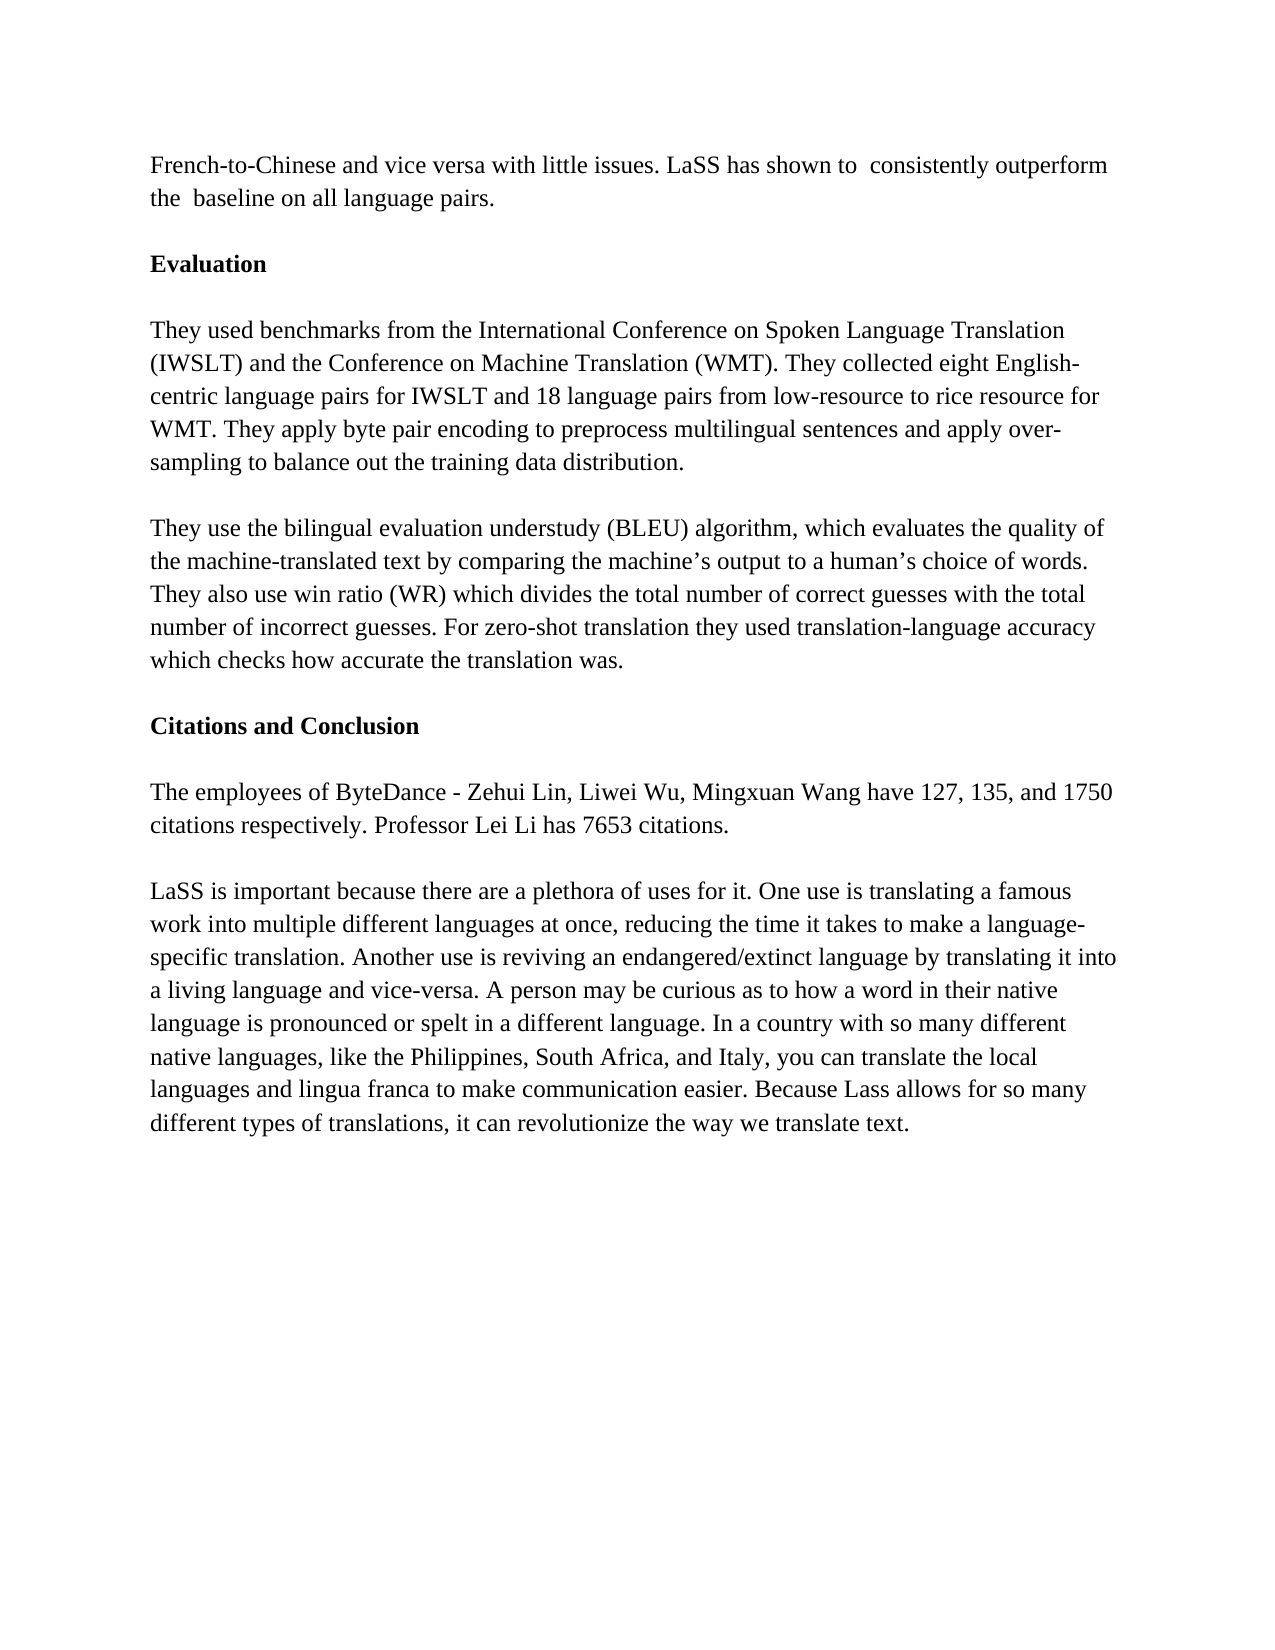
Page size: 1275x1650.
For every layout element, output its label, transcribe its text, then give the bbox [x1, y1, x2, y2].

text They use the bilingual evaluation understudy (BLEU) algorithm, which evaluates the quality of the machine-translated text by comparing the machine’s output to a human’s choice of words. They also use win ratio (WR) which divides the total number of correct guesses with the total number of incorrect guesses. For zero-shot translation they used translation-language accuracy which checks how accurate the translation was. [150, 513, 1125, 674]
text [150, 150, 1125, 212]
text They used benchmarks from the International Conference on Spoken Language Translation (IWSLT) and the Conference on Machine Translation (WMT). They collected eight English-centric language pairs for IWSLT and 18 language pairs from low-resource to rice resource for WMT. They apply byte pair encoding to preprocess multilingual sentences and apply over-sampling to balance out the training data distribution. [150, 315, 1125, 476]
text The employees of ByteDance - Zehui Lin, Liwei Wu, Mingxuan Wang have 127, 135, and 1750 citations respectively. Professor Lei Li has 7653 citations. [150, 777, 1125, 839]
text Citations and Conclusion [150, 711, 1125, 740]
text Evaluation [150, 249, 1125, 278]
text LaSS is important because there are a plethora of uses for it. One use is translating a famous work into multiple different languages at once, reducing the time it takes to make a language-specific translation. Another use is reviving an endangered/extinct language by translating it into a living language and vice-versa. A person may be curious as to how a word in their native language is pronounced or spelt in a different language. In a country with so many different native languages, like the Philippines, South Africa, and Italy, you can translate the local languages and lingua franca to make communication easier. Because Lass allows for so many different types of translations, it can revolutionize the way we translate text. [150, 876, 1125, 1136]
